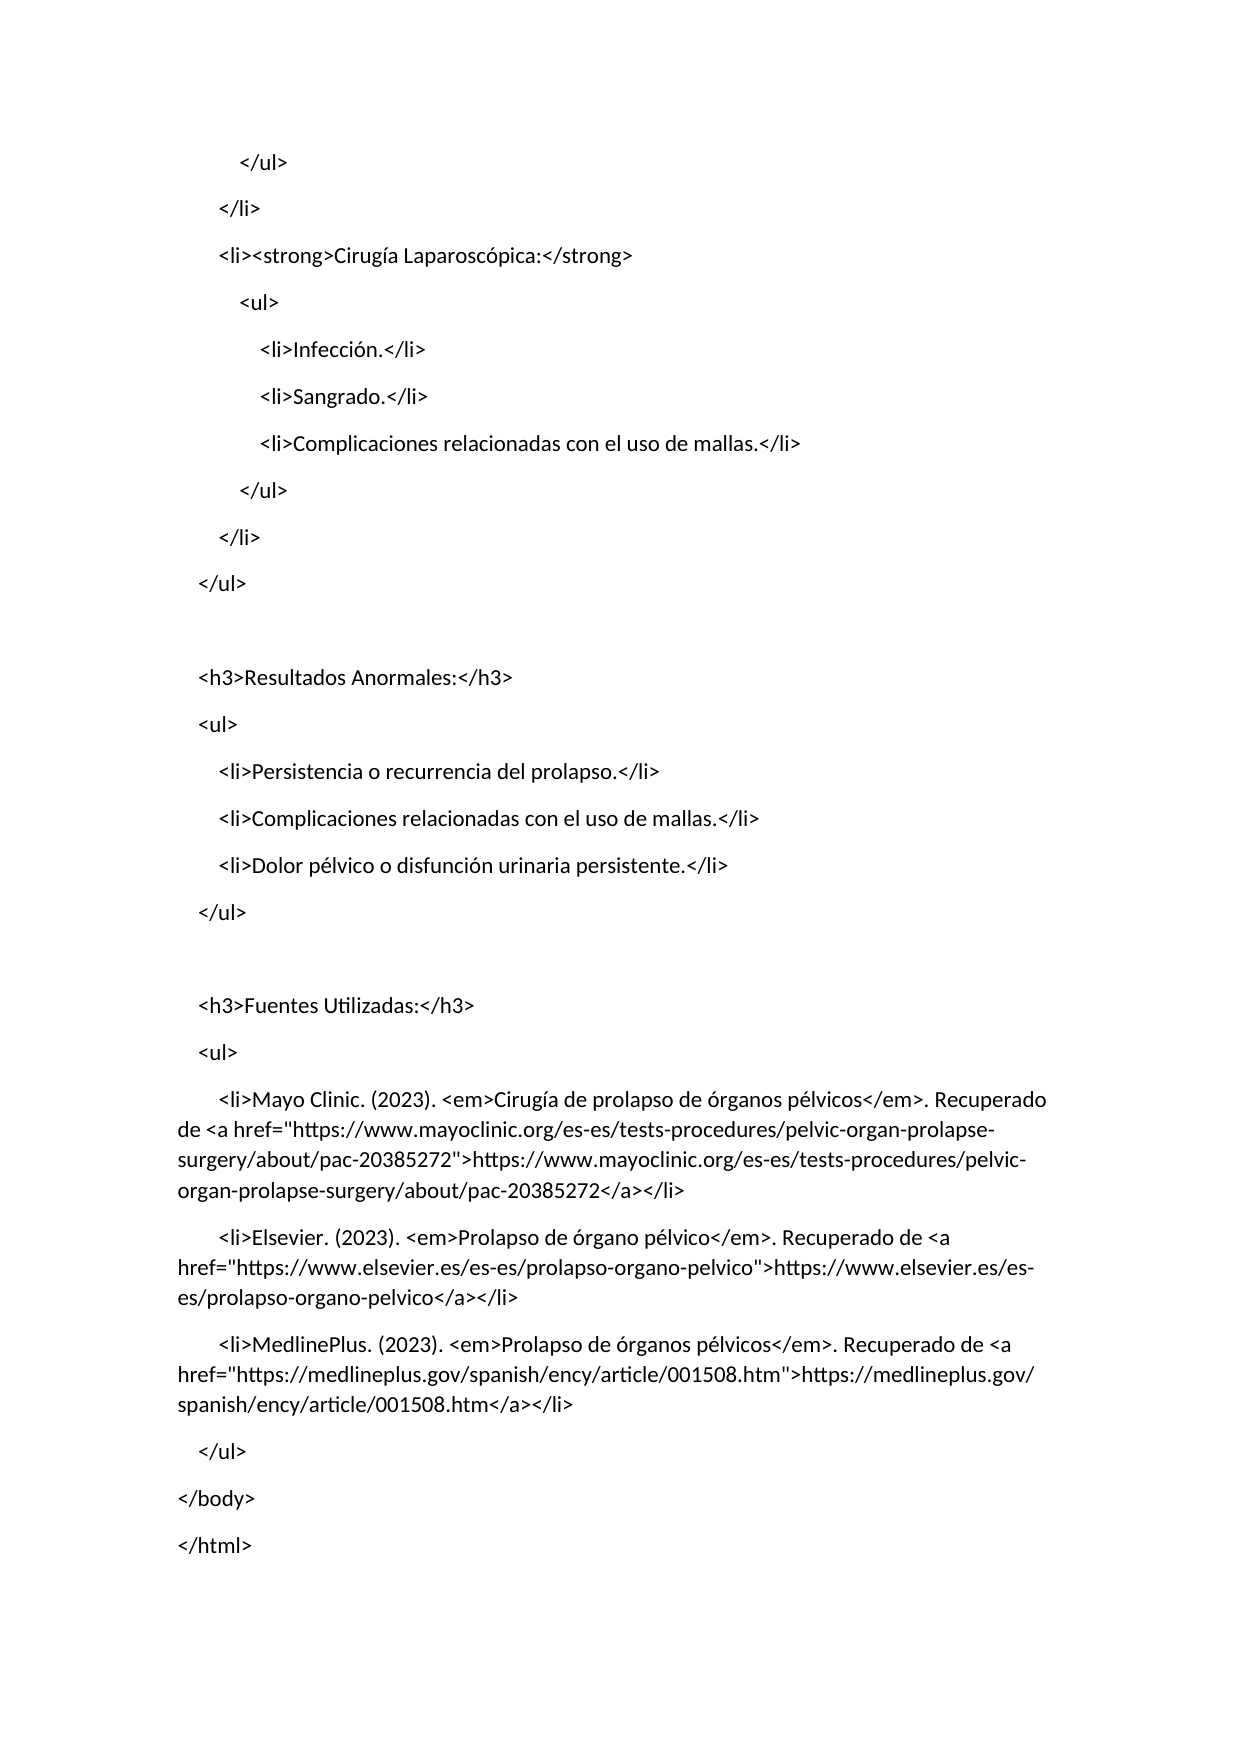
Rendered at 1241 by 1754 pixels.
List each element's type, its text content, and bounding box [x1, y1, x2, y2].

text <li>Persistencia o recurrencia del prolapso.</li> [177, 757, 1063, 785]
text </html> [177, 1531, 1063, 1559]
text <ul> [177, 1038, 1063, 1066]
text <li>Complicaciones relacionadas con el uso de mallas.</li> [177, 429, 1063, 457]
text </ul> [177, 1437, 1063, 1465]
text <ul> [177, 288, 1063, 316]
text <ul> [177, 710, 1063, 738]
text </ul> [177, 476, 1063, 504]
text </ul> [177, 569, 1063, 597]
text <li>Infección.</li> [177, 335, 1063, 363]
text </ul> [177, 898, 1063, 926]
text <li>Mayo Clinic. (2023). <em>Cirugía de prolapso de órganos pélvicos</em>. Recuperado de <a href="https://www.mayoclinic.org/es-es/tests-procedures/pelvic-organ-prolapse-surgery/about/pac-20385272">https://www.mayoclinic.org/es-es/tests-procedures/pelvic-organ-prolapse-surgery/about/pac-20385272</a></li> [177, 1085, 1063, 1204]
text <li>Sangrado.</li> [177, 382, 1063, 410]
text <li>Dolor pélvico o disfunción urinaria persistente.</li> [177, 851, 1063, 879]
text <li>Complicaciones relacionadas con el uso de mallas.</li> [177, 804, 1063, 832]
text </body> [177, 1484, 1063, 1512]
text <h3>Resultados Anormales:</h3> [177, 663, 1063, 691]
text <li><strong>Cirugía Laparoscópica:</strong> [177, 241, 1063, 269]
text <li>Elsevier. (2023). <em>Prolapso de órgano pélvico</em>. Recuperado de <a href="https://www.elsevier.es/es-es/prolapso-organo-pelvico">https://www.elsevier.es/es-es/prolapso-organo-pelvico</a></li> [177, 1223, 1063, 1311]
text </li> [177, 194, 1063, 222]
text </li> [177, 523, 1063, 551]
text <li>MedlinePlus. (2023). <em>Prolapso de órganos pélvicos</em>. Recuperado de <a href="https://medlineplus.gov/spanish/ency/article/001508.htm">https://medlineplus.gov/spanish/ency/article/001508.htm</a></li> [177, 1330, 1063, 1418]
text <h3>Fuentes Utilizadas:</h3> [177, 991, 1063, 1019]
text </ul> [177, 148, 1063, 176]
